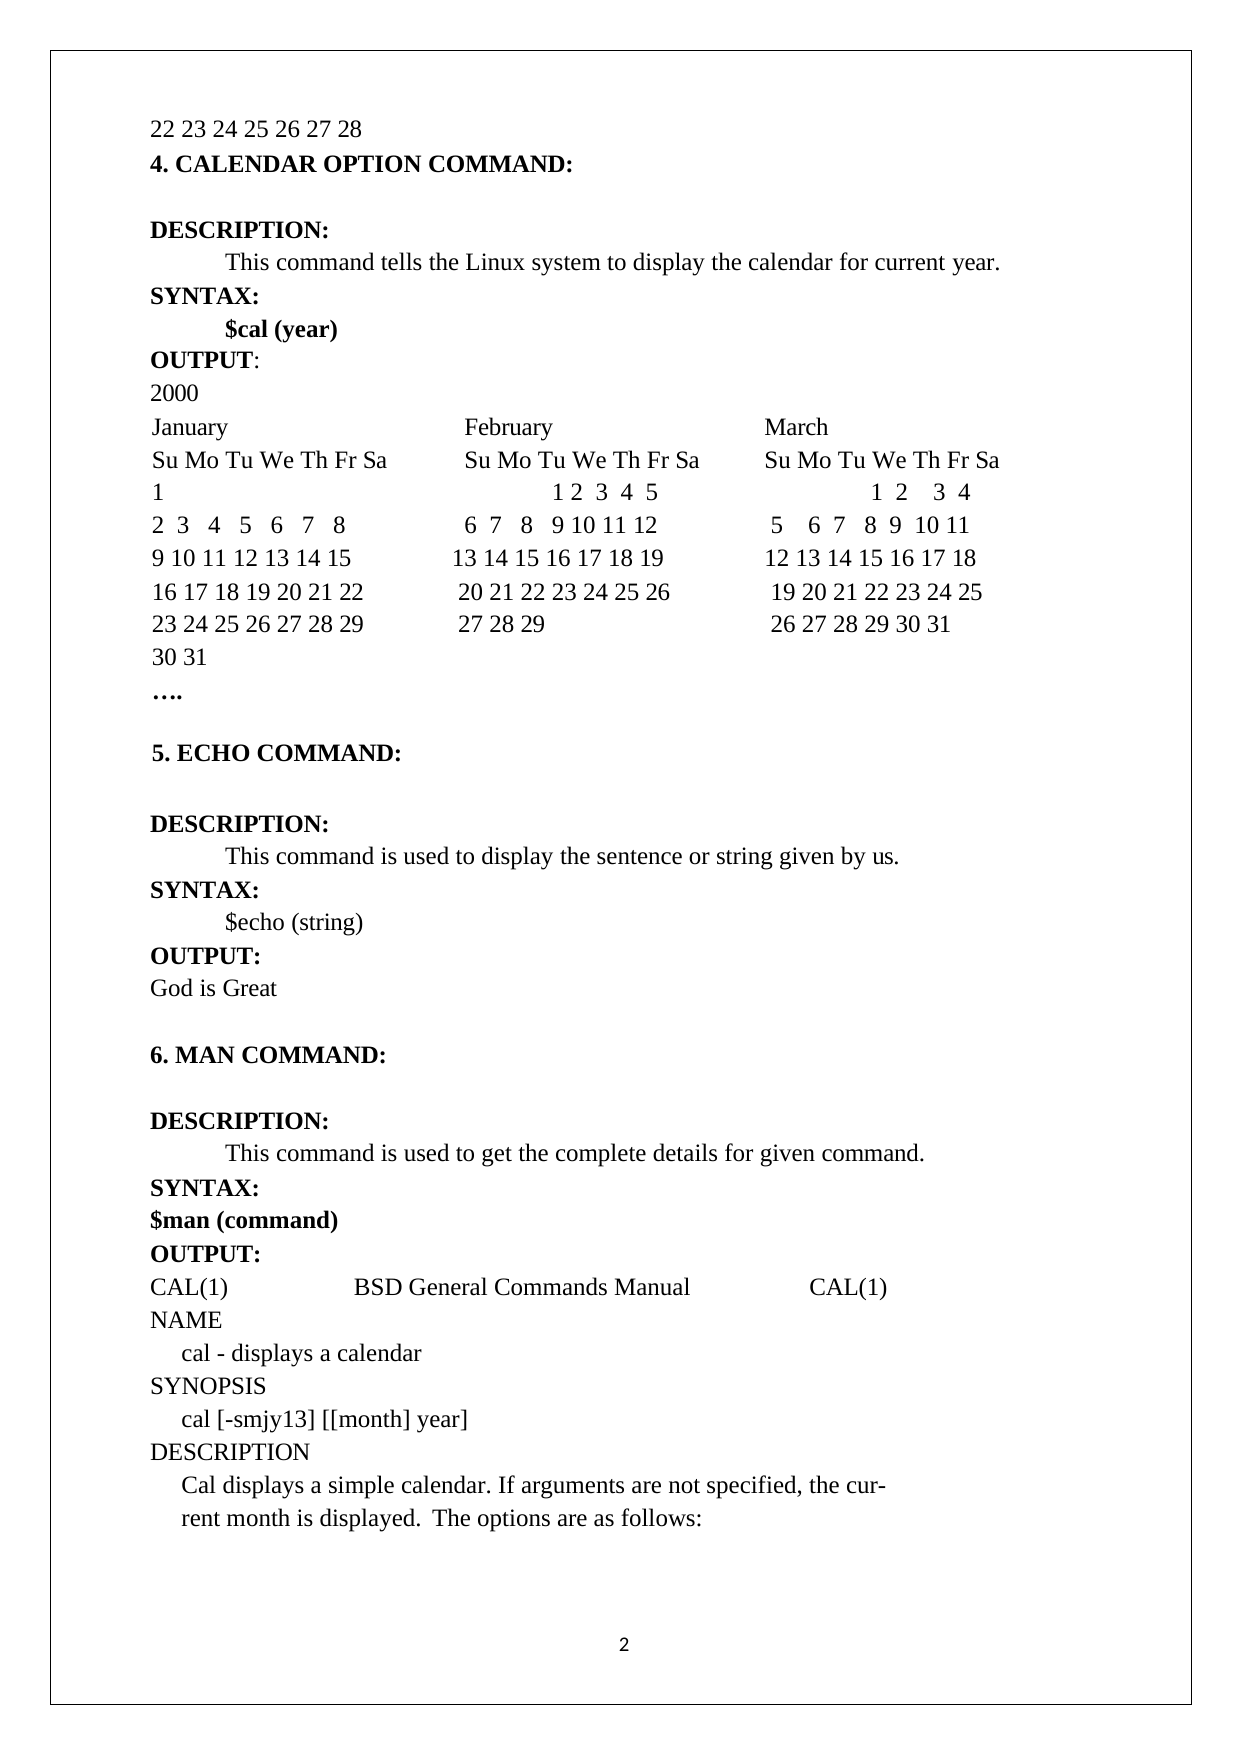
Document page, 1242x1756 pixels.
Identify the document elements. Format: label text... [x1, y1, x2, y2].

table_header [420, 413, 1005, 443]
text $echo (string) [225, 907, 1119, 936]
subtitle DESCRIPTION: [150, 809, 1119, 838]
text This command tells the Linux system to display the calendar for current year. [225, 247, 1119, 276]
subtitle $man (command) OUTPUT: [150, 1205, 344, 1267]
text 2000 [150, 378, 1119, 407]
text cal [-smjy13] [[month] year] DESCRIPTION [150, 1404, 522, 1466]
text cal - displays a calendar SYNOPSIS [150, 1338, 522, 1400]
text CAL(1) BSD General Commands Manual CAL(1) NAME [150, 1272, 889, 1334]
subtitle CALENDAR OPTION COMMAND: [150, 149, 1119, 178]
subtitle $cal (year) OUTPUT: [150, 314, 344, 374]
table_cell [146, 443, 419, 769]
text DESCRIPTION: [150, 1106, 1119, 1135]
text 22 23 24 25 26 27 28 [150, 114, 1119, 143]
text Cal displays a simple calendar. If arguments are not specified, the cur- rent month is displayed. The options are as follows: [181, 1470, 890, 1532]
subtitle OUTPUT: [150, 941, 1119, 970]
subtitle SYNTAX: [150, 281, 1119, 310]
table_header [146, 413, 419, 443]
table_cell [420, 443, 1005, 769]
text DESCRIPTION: [150, 215, 1119, 243]
text God is Great [150, 973, 1119, 1002]
subtitle SYNTAX: [150, 1173, 1119, 1201]
subtitle SYNTAX: [150, 875, 1119, 904]
subtitle MAN COMMAND: [150, 1040, 1119, 1069]
text This command is used to display the sentence or string given by us. [225, 841, 1119, 869]
text This command is used to get the complete details for given command. [225, 1138, 1119, 1167]
